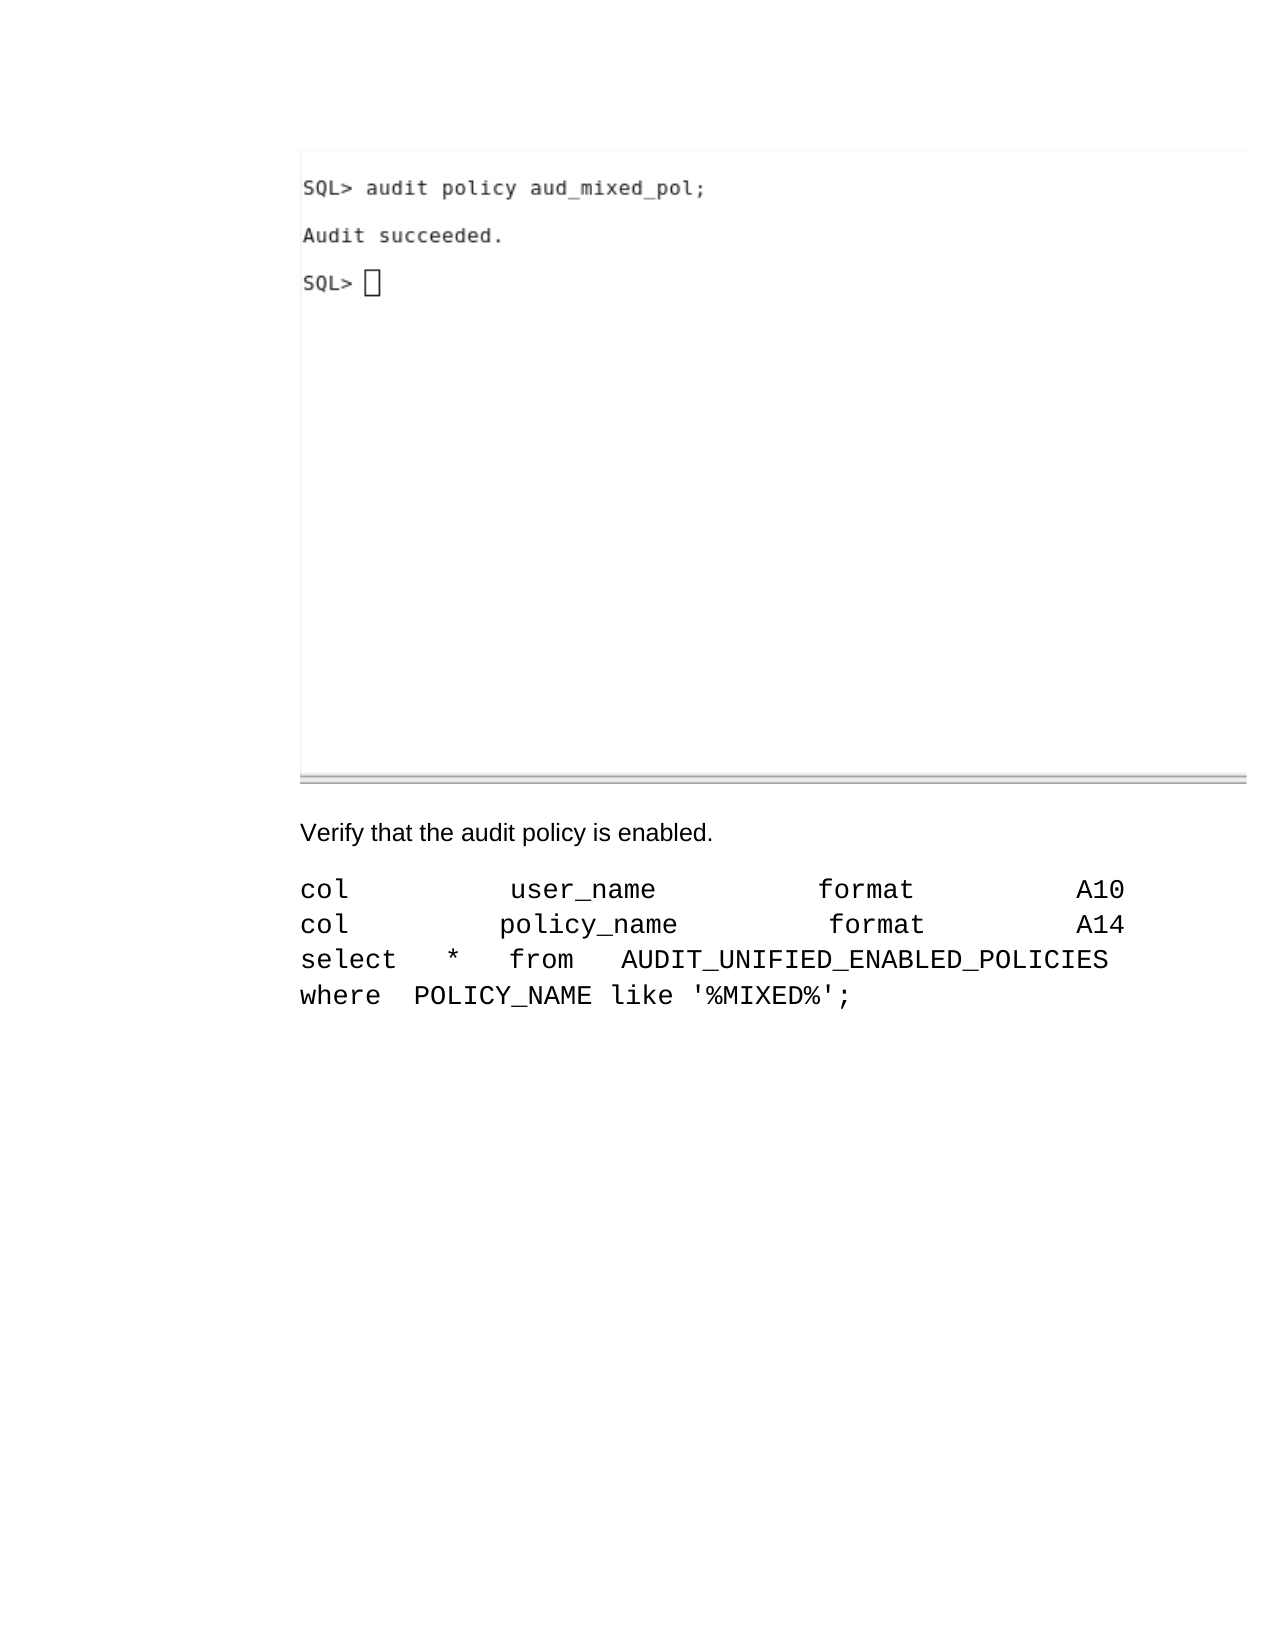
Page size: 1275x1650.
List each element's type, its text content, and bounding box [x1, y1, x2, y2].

text col user_name format A10 col policy_name format A14 select * from AUDIT_UNIFIED_ENABLED_POLICIES where POLICY_NAME like '%MIXED%'; [300, 876, 1125, 1012]
text Verify that the audit policy is enabled. [300, 818, 1125, 846]
picture [300, 150, 1247, 784]
